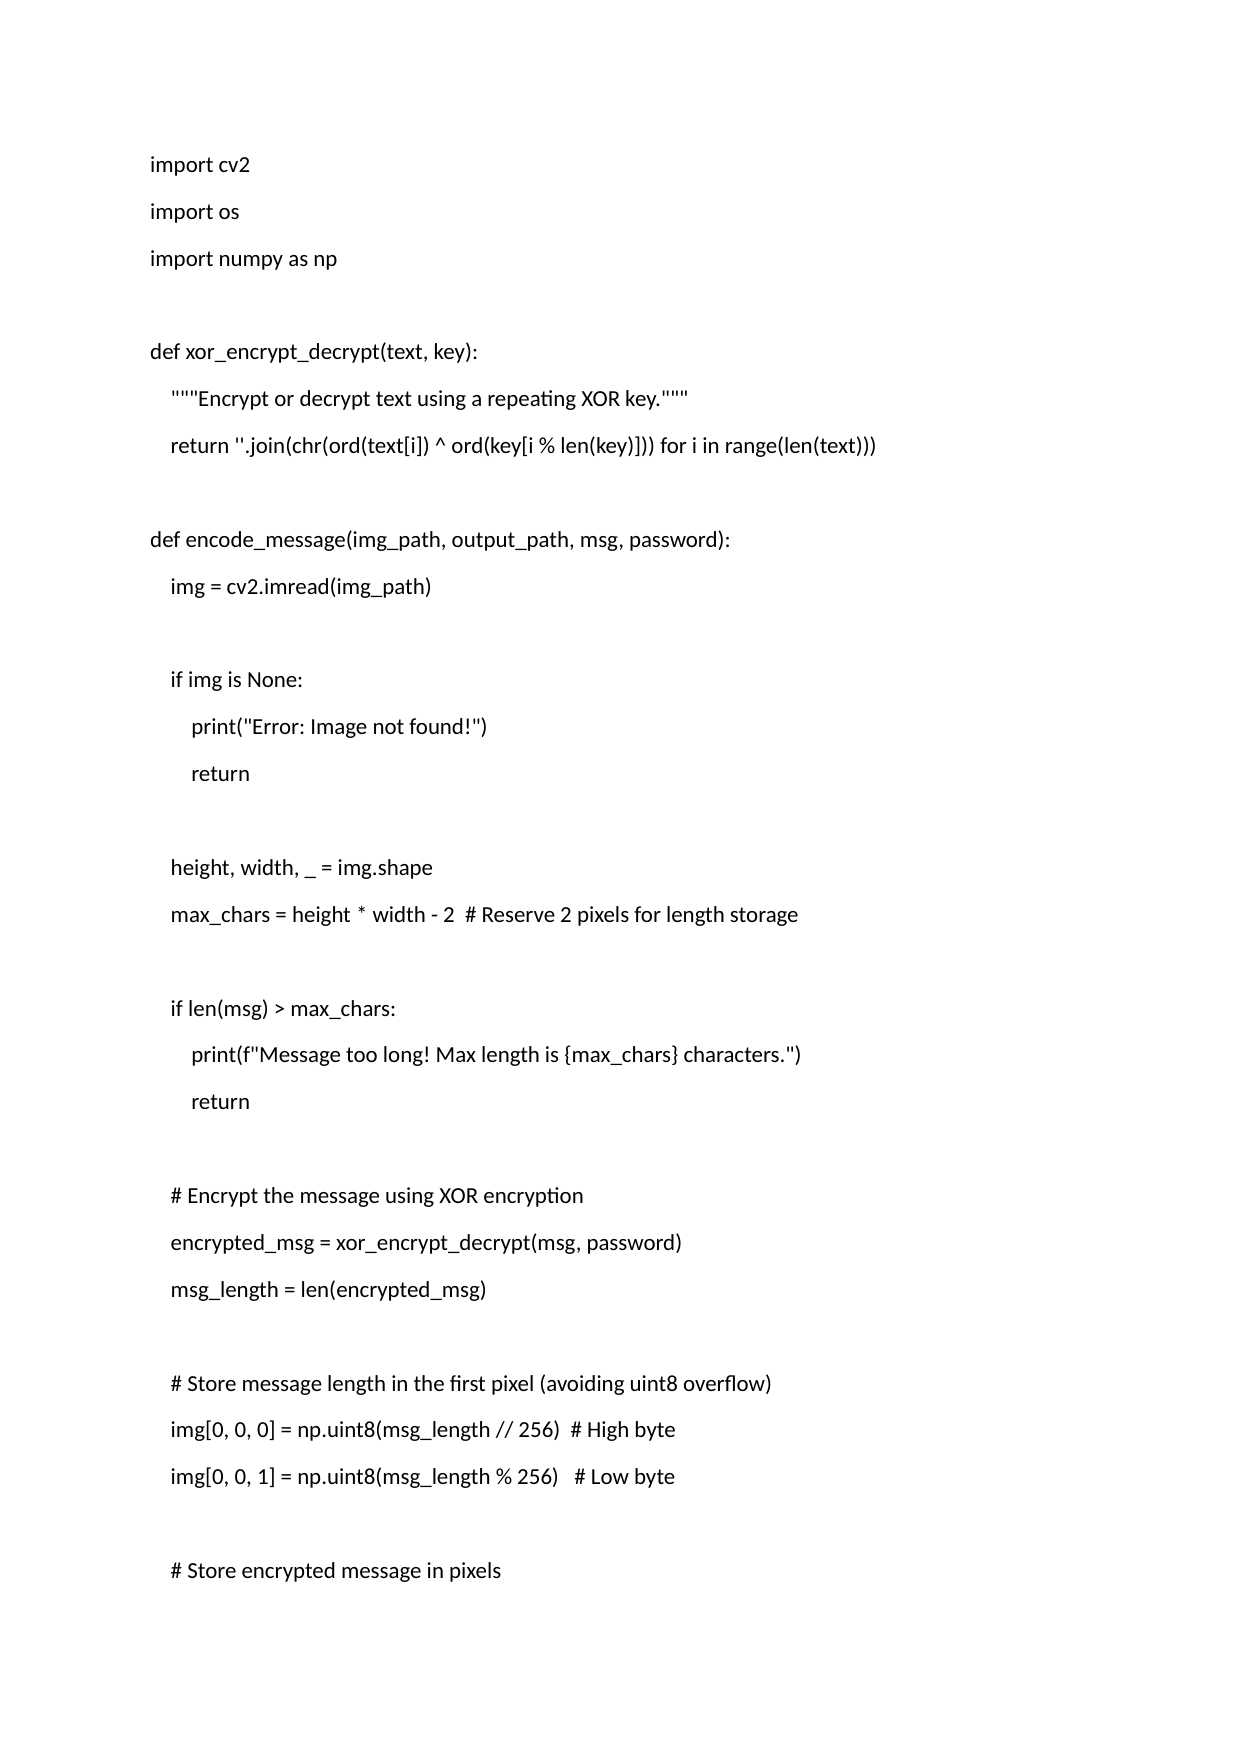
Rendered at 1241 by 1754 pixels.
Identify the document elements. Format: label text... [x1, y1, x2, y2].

text def encode_message(img_path, output_path, msg, password): [150, 525, 1090, 553]
text img[0, 0, 1] = np.uint8(msg_length % 256) # Low byte [150, 1462, 1090, 1491]
text img[0, 0, 0] = np.uint8(msg_length // 256) # High byte [150, 1416, 1090, 1444]
text # Encrypt the message using XOR encryption [150, 1181, 1090, 1209]
text """Encrypt or decrypt text using a repeating XOR key.""" [150, 384, 1090, 412]
text def xor_encrypt_decrypt(text, key): [150, 337, 1090, 366]
text encrypted_msg = xor_encrypt_decrypt(msg, password) [150, 1228, 1090, 1256]
text return [150, 759, 1090, 787]
text img = cv2.imread(img_path) [150, 572, 1090, 600]
text import cv2 [150, 150, 1090, 178]
text max_chars = height * width - 2 # Reserve 2 pixels for length storage [150, 900, 1090, 928]
text # Store encrypted message in pixels [150, 1556, 1090, 1584]
text # Store message length in the first pixel (avoiding uint8 overflow) [150, 1369, 1090, 1397]
text print("Error: Image not found!") [150, 712, 1090, 741]
text import numpy as np [150, 244, 1090, 272]
text msg_length = len(encrypted_msg) [150, 1275, 1090, 1303]
text print(f"Message too long! Max length is {max_chars} characters.") [150, 1041, 1090, 1069]
text if img is None: [150, 666, 1090, 694]
text height, width, _ = img.shape [150, 853, 1090, 881]
text if len(msg) > max_chars: [150, 994, 1090, 1022]
text return [150, 1087, 1090, 1116]
text return ''.join(chr(ord(text[i]) ^ ord(key[i % len(key)])) for i in range(len(text))) [150, 431, 1090, 459]
text import os [150, 197, 1090, 225]
